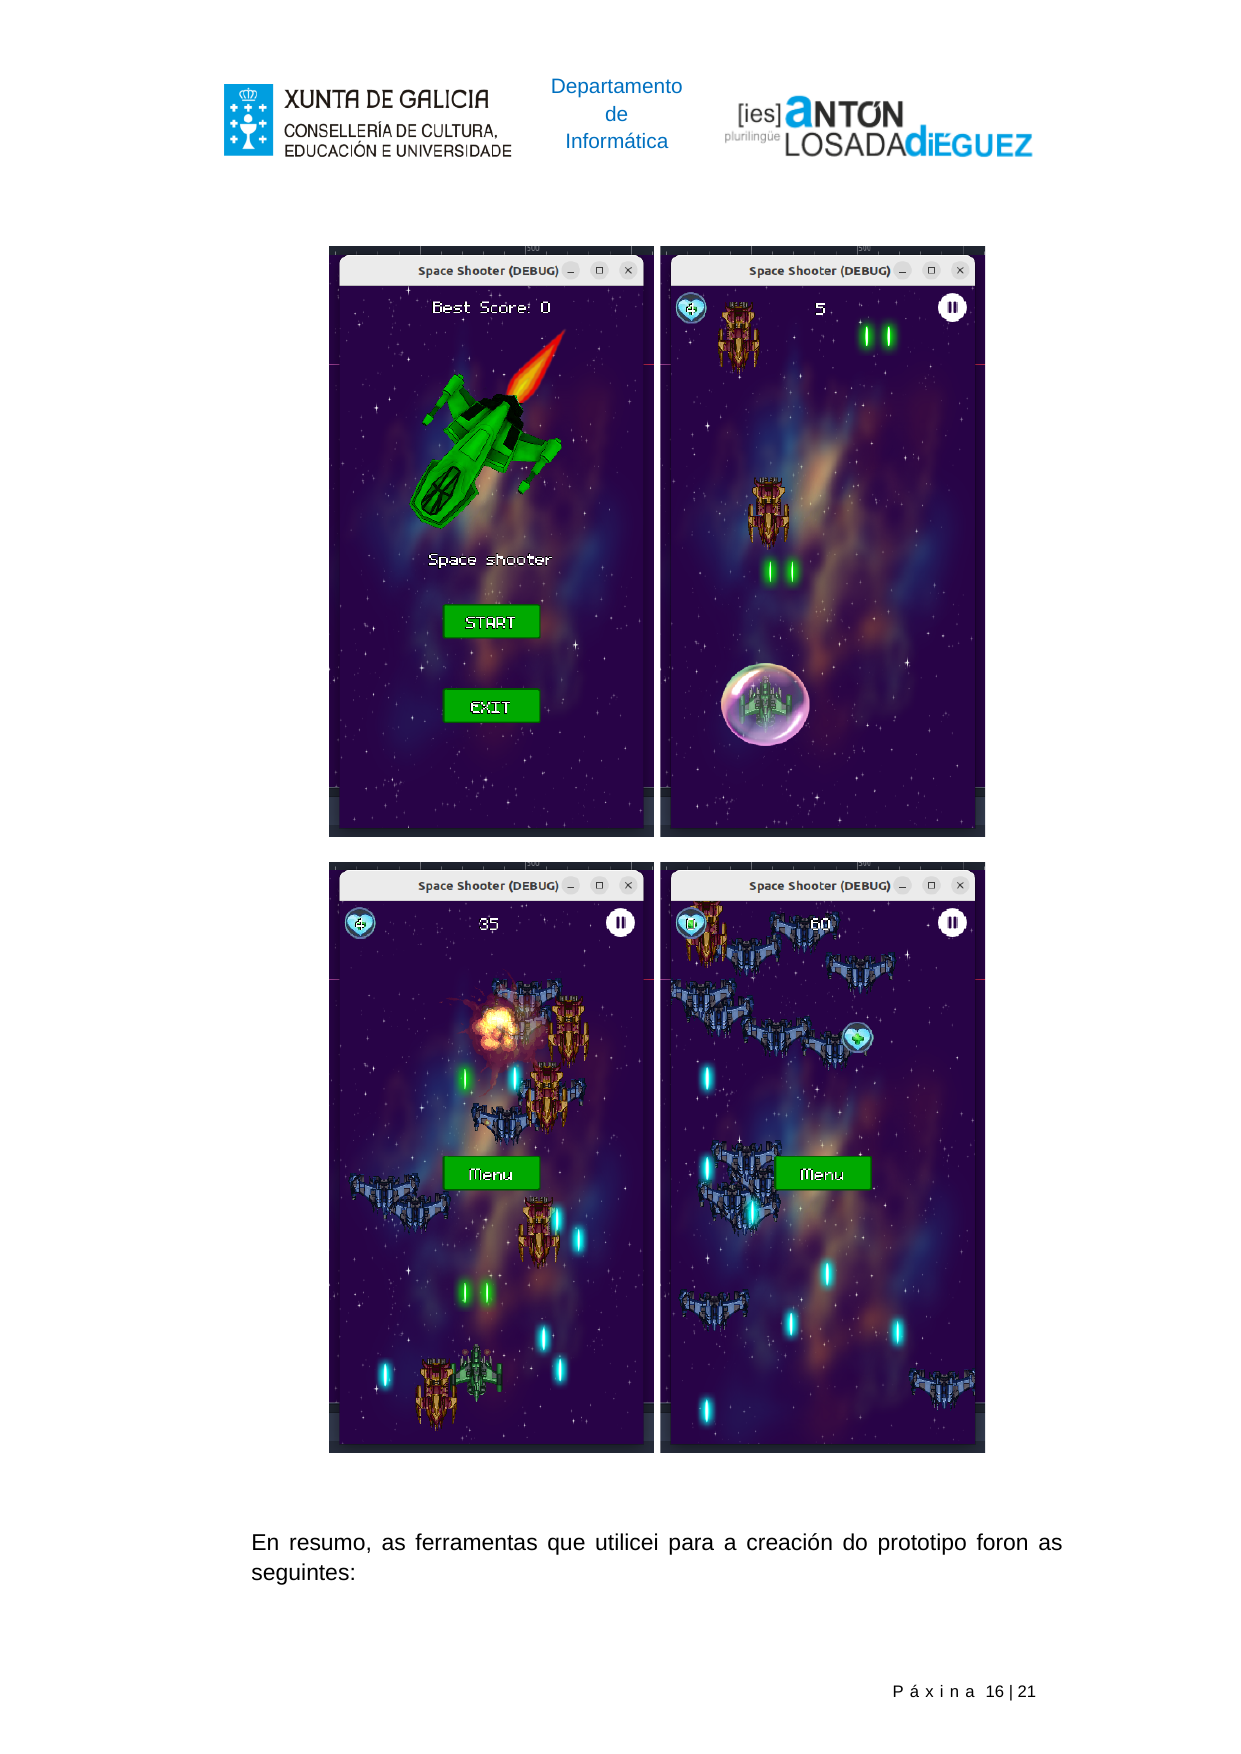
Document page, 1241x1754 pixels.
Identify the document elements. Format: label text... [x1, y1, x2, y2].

text En resumo, as ferramentas que utilicei para a creación do prototipo foron as seguintes: [251, 1529, 1063, 1586]
picture [660, 862, 986, 1453]
picture [709, 73, 1052, 183]
picture [218, 73, 524, 170]
picture [329, 246, 654, 837]
picture [660, 246, 986, 837]
picture [329, 862, 654, 1453]
